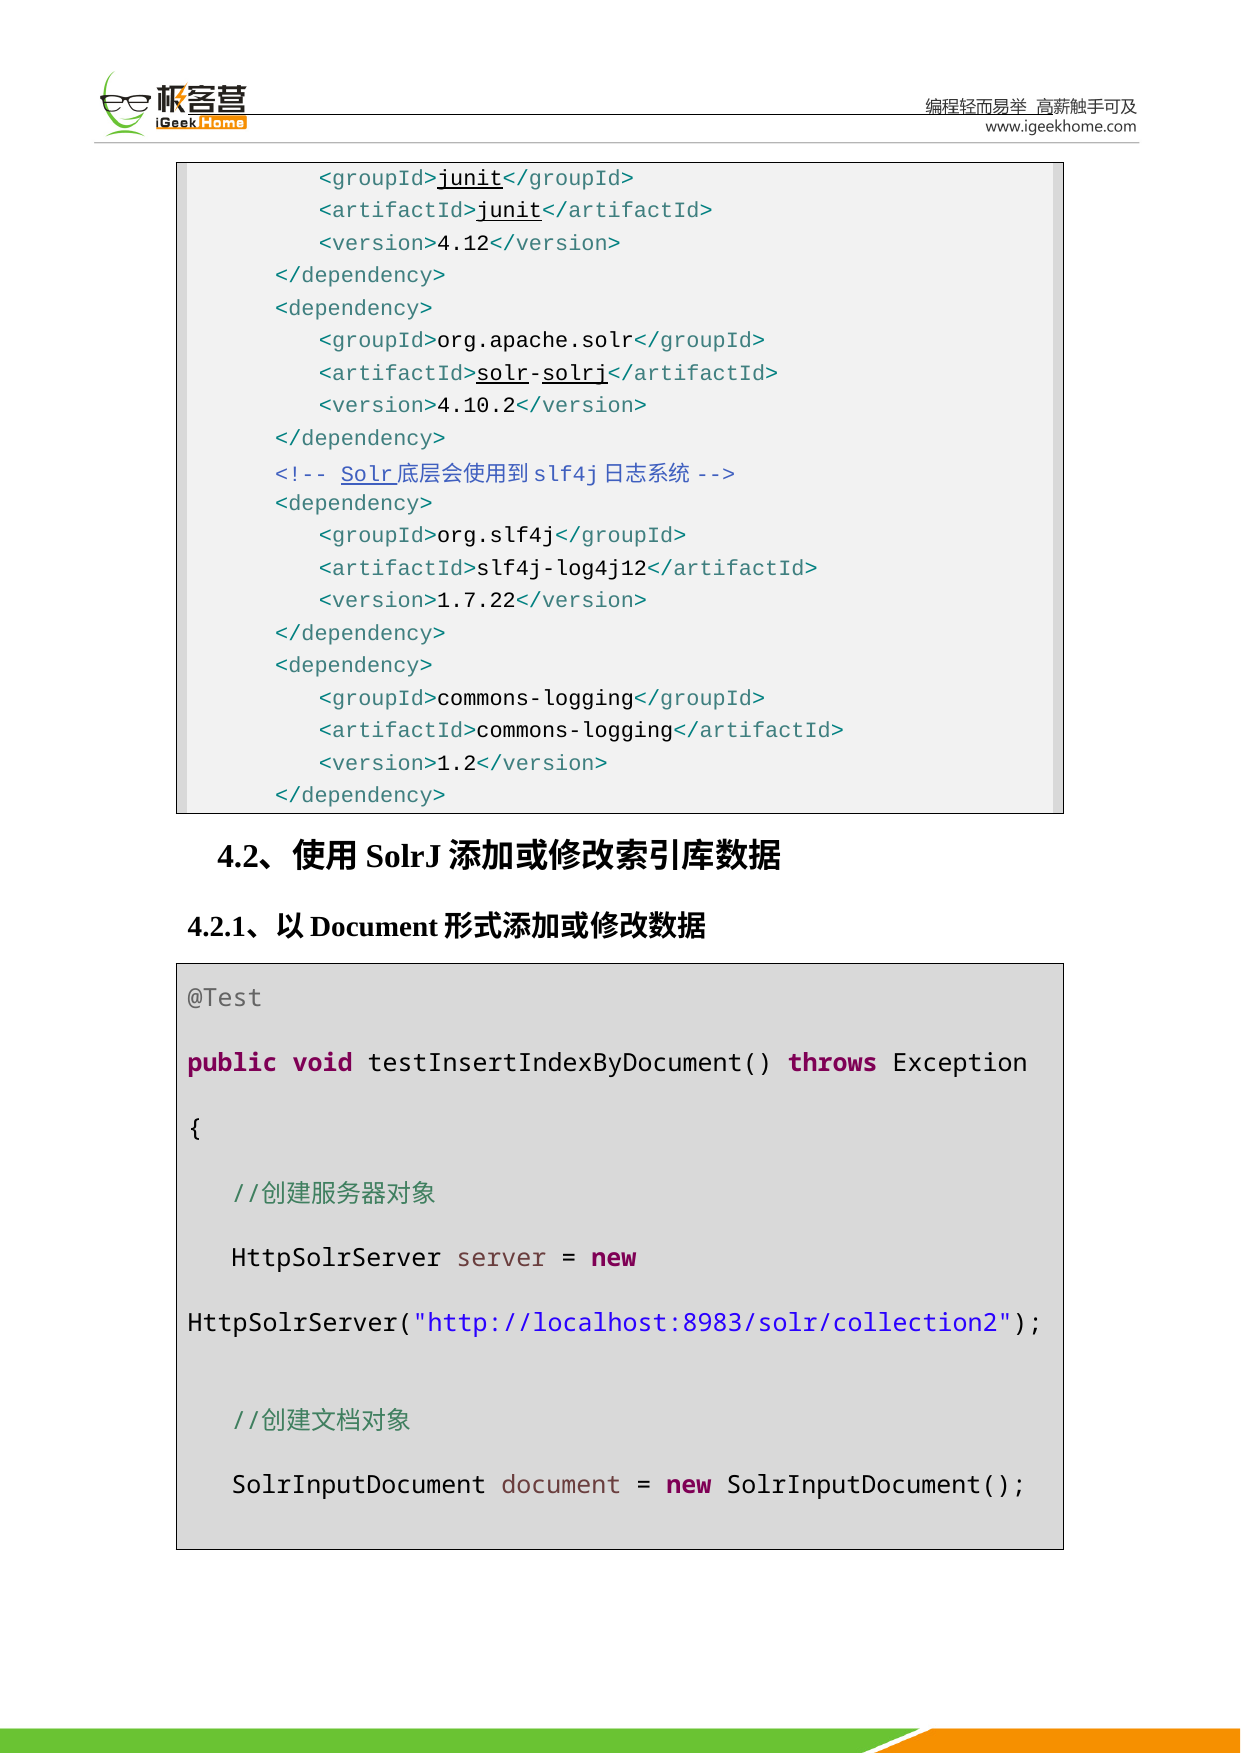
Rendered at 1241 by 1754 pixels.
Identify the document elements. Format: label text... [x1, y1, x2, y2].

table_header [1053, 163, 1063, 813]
picture [0, 1690, 1241, 1753]
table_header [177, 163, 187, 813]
subtitle 以Document形式添加或修改数据 [187, 892, 1053, 957]
subtitle 使用SolrJ添加或修改索引库数据 [217, 820, 1053, 885]
picture [0, 1, 1241, 151]
